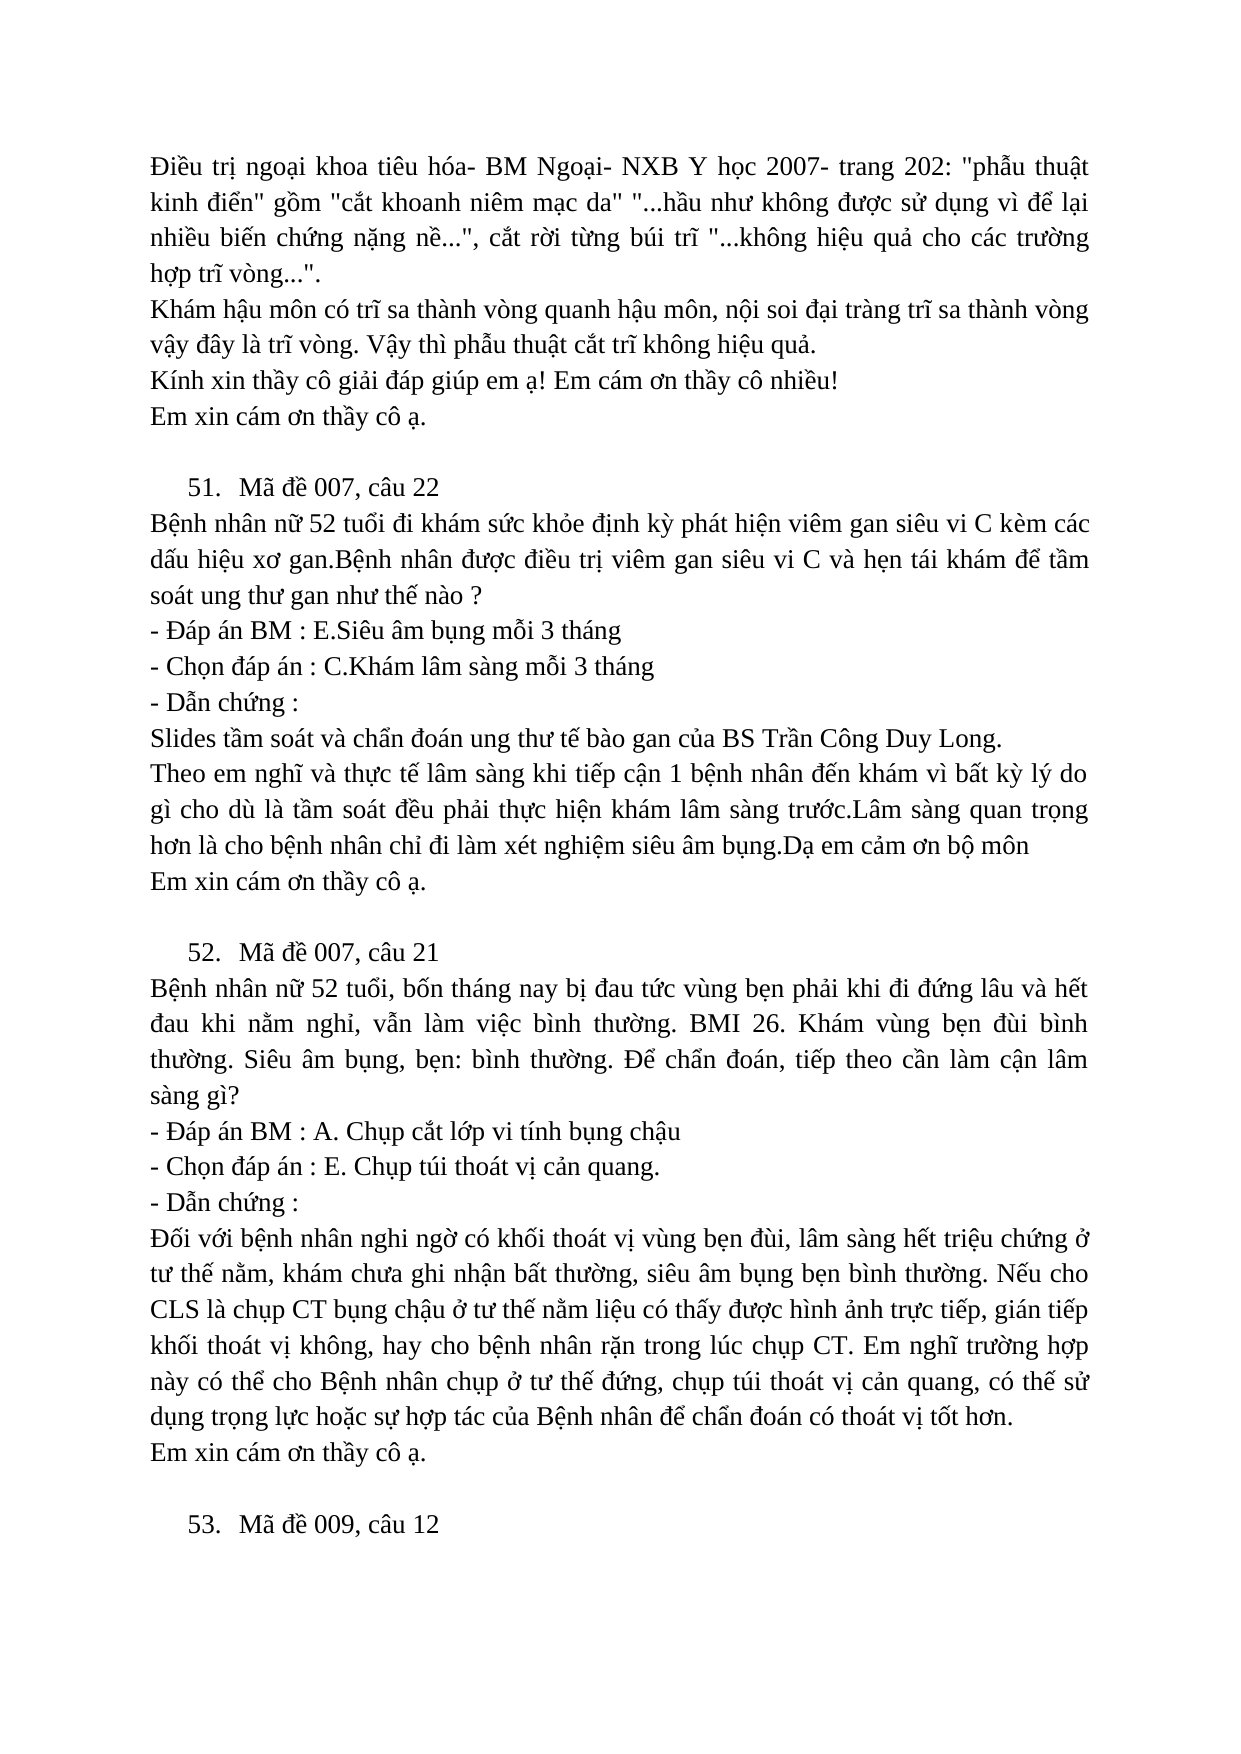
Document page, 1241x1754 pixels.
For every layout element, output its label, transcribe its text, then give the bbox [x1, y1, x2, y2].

text - Đáp án BM : E.Siêu âm bụng mỗi 3 tháng [150, 614, 1090, 646]
text Em xin cám ơn thầy cô ạ. [150, 1436, 1090, 1467]
text Kính xin thầy cô giải đáp giúp em ạ! Em cám ơn thầy cô nhiều! [150, 364, 1090, 396]
text Em xin cám ơn thầy cô ạ. [150, 400, 1090, 431]
text - Chọn đáp án : E. Chụp túi thoát vị cản quang. [150, 1150, 1090, 1182]
text - Chọn đáp án : C.Khám lâm sàng mỗi 3 tháng [150, 650, 1090, 681]
text Bệnh nhân nữ 52 tuổi đi khám sức khỏe định kỳ phát hiện viêm gan siêu vi C kèm các dấu hiệu xơ gan.Bệnh nhân được điều trị viêm gan siêu vi C và hẹn tái khám để tầm soát ung thư gan như thế nào ? [150, 507, 1090, 610]
text - Đáp án BM : A. Chụp cắt lớp vi tính bụng chậu [150, 1115, 1090, 1146]
text - Dẫn chứng : [150, 1186, 1090, 1217]
text Slides tầm soát và chẩn đoán ung thư tế bào gan của BS Trần Công Duy Long. [150, 722, 1090, 753]
text Đối với bệnh nhân nghi ngờ có khối thoát vị vùng bẹn đùi, lâm sàng hết triệu chứng ở tư thế nằm, khám chưa ghi nhận bất thường, siêu âm bụng bẹn bình thường. Nếu cho CLS là chụp CT bụng chậu ở tư thế nằm liệu có thấy được hình ảnh trực tiếp, gián tiếp khối thoát vị không, hay cho bệnh nhân rặn trong lúc chụp CT. Em nghĩ trường hợp này có thể cho Bệnh nhân chụp ở tư thế đứng, chụp túi thoát vị cản quang, có thế sử dụng trọng lực hoặc sự hợp tác của Bệnh nhân để chẩn đoán có thoát vị tốt hơn. [150, 1222, 1090, 1432]
text Bệnh nhân nữ 52 tuổi, bốn tháng nay bị đau tức vùng bẹn phải khi đi đứng lâu và hết đau khi nằm nghỉ, vẫn làm việc bình thường. BMI 26. Khám vùng bẹn đùi bình thường. Siêu âm bụng, bẹn: bình thường. Để chẩn đoán, tiếp theo cần làm cận lâm sàng gì? [150, 972, 1090, 1110]
text - Dẫn chứng : [150, 686, 1090, 717]
text Em xin cám ơn thầy cô ạ. [150, 864, 1090, 896]
list Mã đề 007, câu 21 [187, 936, 1090, 967]
text Theo em nghĩ và thực tế lâm sàng khi tiếp cận 1 bệnh nhân đến khám vì bất kỳ lý do gì cho dù là tầm soát đều phải thực hiện khám lâm sàng trước.Lâm sàng quan trọng hơn là cho bệnh nhân chỉ đi làm xét nghiệm siêu âm bụng.Dạ em cảm ơn bộ môn [150, 757, 1090, 860]
text Điều trị ngoại khoa tiêu hóa- BM Ngoại- NXB Y học 2007- trang 202: "phẫu thuật kinh điển" gồm "cắt khoanh niêm mạc da" "...hầu như không được sử dụng vì để lại nhiều biến chứng nặng nề...", cắt rời từng búi trĩ "...không hiệu quả cho các trường hợp trĩ vòng...". [150, 150, 1090, 288]
text Khám hậu môn có trĩ sa thành vòng quanh hậu môn, nội soi đại tràng trĩ sa thành vòng vậy đây là trĩ vòng. Vậy thì phẫu thuật cắt trĩ không hiệu quả. [150, 293, 1090, 360]
list Mã đề 007, câu 22 [187, 472, 1090, 503]
list Mã đề 009, câu 12 [187, 1508, 1090, 1539]
